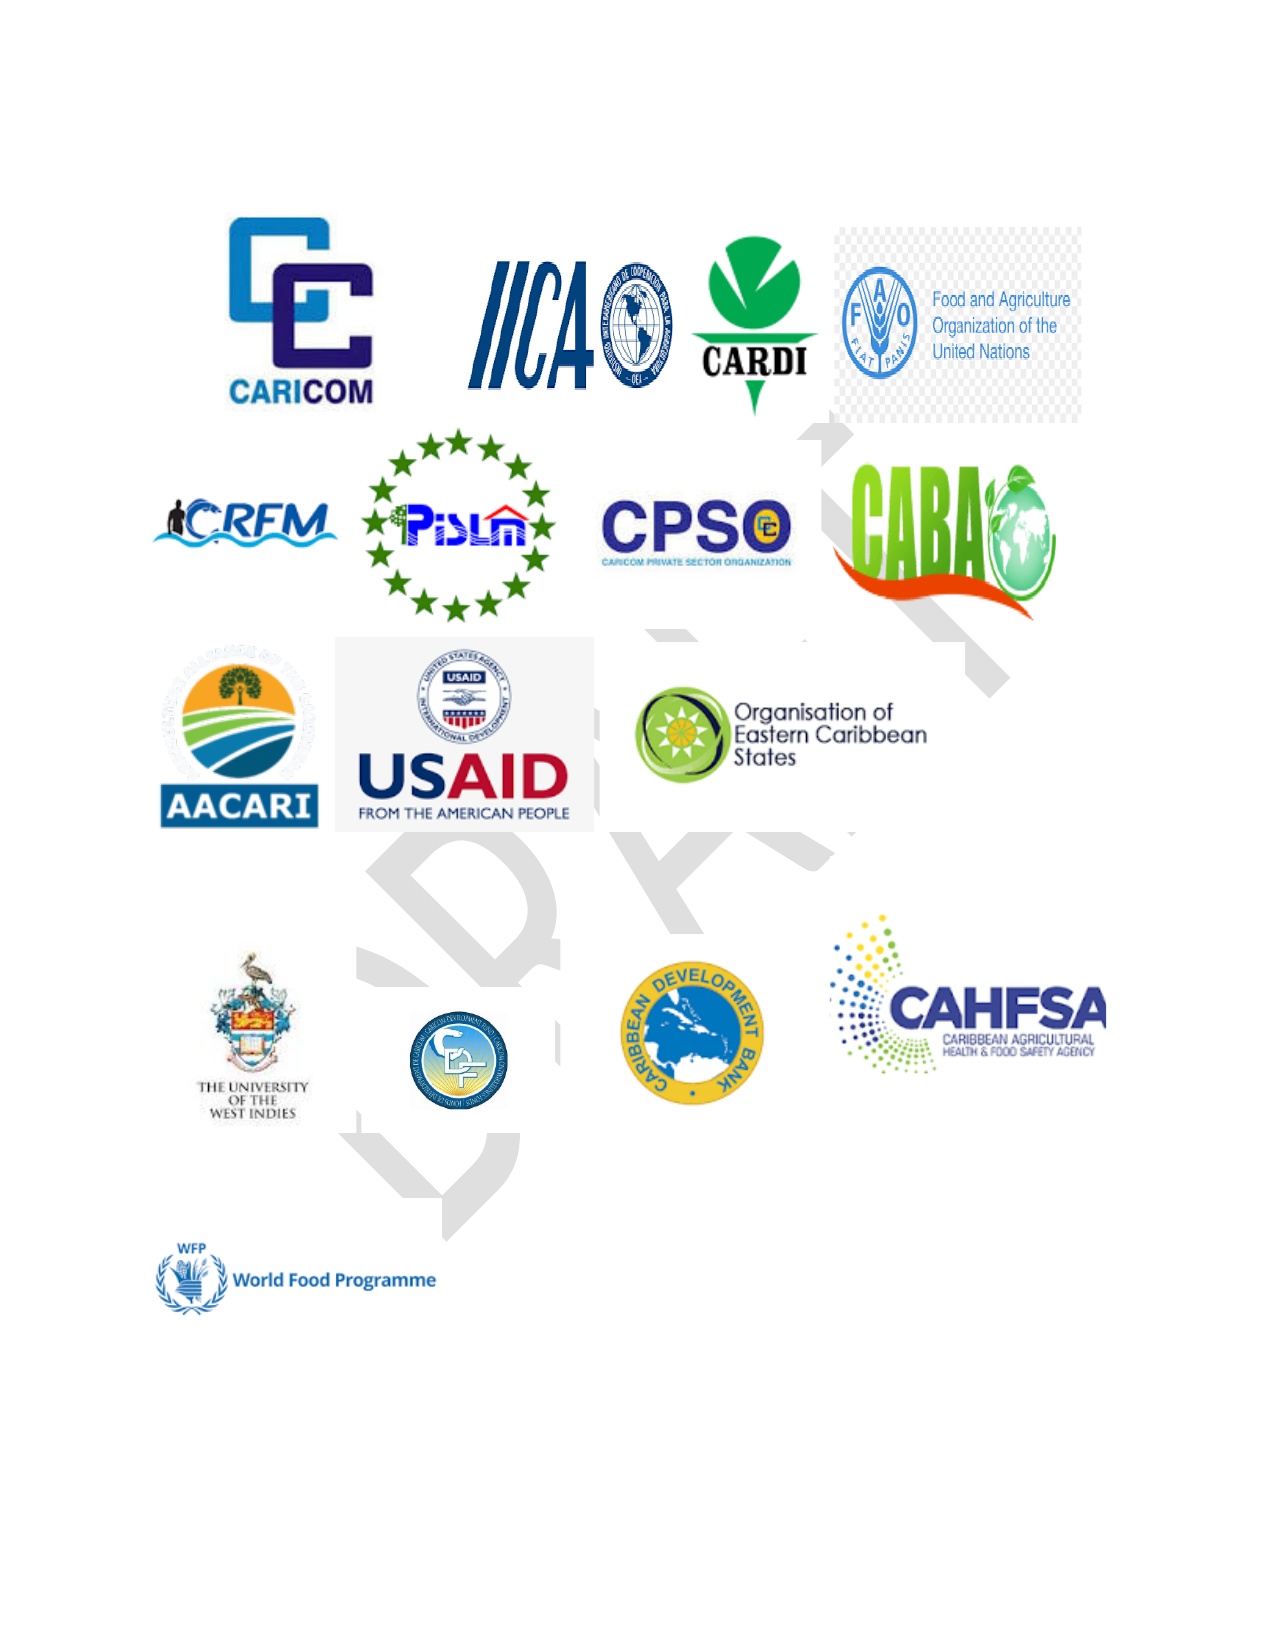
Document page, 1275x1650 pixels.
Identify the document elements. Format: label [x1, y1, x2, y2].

picture [361, 987, 556, 1133]
picture [599, 642, 966, 832]
picture [150, 1198, 442, 1361]
picture [150, 636, 330, 832]
picture [829, 856, 1107, 1133]
picture [463, 233, 678, 423]
picture [150, 926, 357, 1133]
picture [150, 431, 347, 629]
picture [826, 450, 1060, 629]
picture [352, 425, 567, 629]
picture [682, 233, 830, 423]
picture [834, 227, 1082, 423]
picture [560, 934, 825, 1133]
picture [335, 637, 595, 832]
picture [150, 199, 458, 423]
picture [571, 440, 822, 629]
